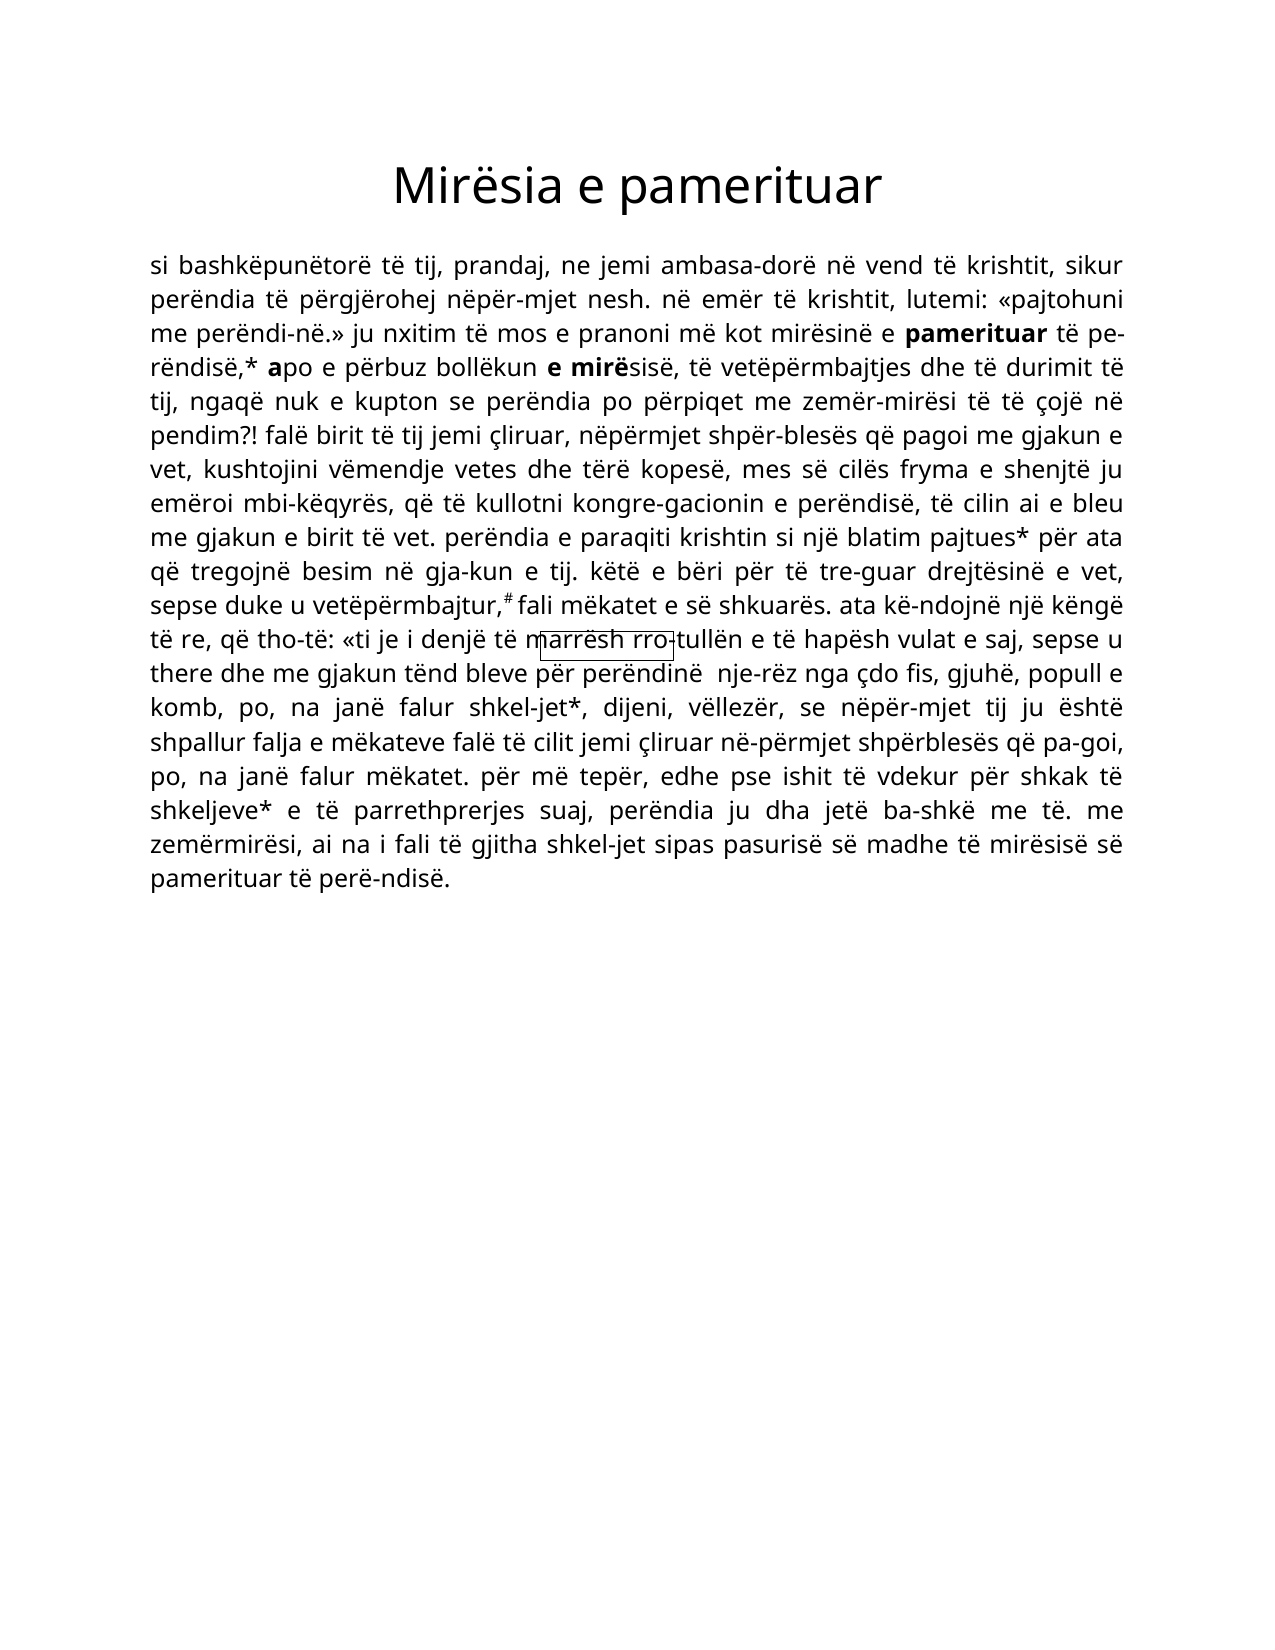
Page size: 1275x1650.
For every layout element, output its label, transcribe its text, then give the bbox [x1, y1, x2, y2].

text si bashkëpunëtorë të tij, prandaj, ne jemi ambasa-dorë në vend të krishtit, sikur perëndia të përgjërohej nëpër-mjet nesh. në emër të krishtit, lutemi: «pajtohuni me perëndi-në.» ju nxitim të mos e pranoni më kot mirësinë e pamerituar të pe-rëndisë,* apo e përbuz bollëkun e mirësisë, të vetëpërmbajtjes dhe të durimit të tij, ngaqë nuk e kupton se perëndia po përpiqet me zemër-mirësi të të çojë në pendim?! falë birit të tij jemi çliruar, nëpërmjet shpër-blesës që pagoi me gjakun e vet, kushtojini vëmendje vetes dhe tërë kopesë, mes së cilës fryma e shenjtë ju emëroi mbi-këqyrës, që të kullotni kongre-gacionin e perëndisë, të cilin ai e bleu me gjakun e birit të vet. perëndia e paraqiti krishtin si një blatim pajtues* për ata që tregojnë besim në gja-kun e tij. këtë e bëri për të tre-guar drejtësinë e vet, sepse duke u vetëpërmbajtur,# fali mëkatet e së shkuarës. ata kë-ndojnë një këngë të re, që tho-të: «ti je i denjë të marrësh rro-tullën e të hapësh vulat e saj, sepse u there dhe me gjakun tënd bleve për perëndinë nje-rëz nga çdo fis, gjuhë, popull e komb, po, na janë falur shkel-jet*, dijeni, vëllezër, se nëpër-mjet tij ju është shpallur falja e mëkateve falë të cilit jemi çliruar në-përmjet shpërblesës që pa-goi, po, na janë falur mëkatet. për më tepër, edhe pse ishit të vdekur për shkak të shkeljeve* e të parrethprerjes suaj, perëndia ju dha jetë ba-shkë me të. me zemërmirësi, ai na i fali të gjitha shkel-jet sipas pasurisë së madhe të mirësisë së pamerituar të perë-ndisë. [150, 247, 1125, 894]
text Mirësia e pamerituar [150, 150, 1125, 218]
